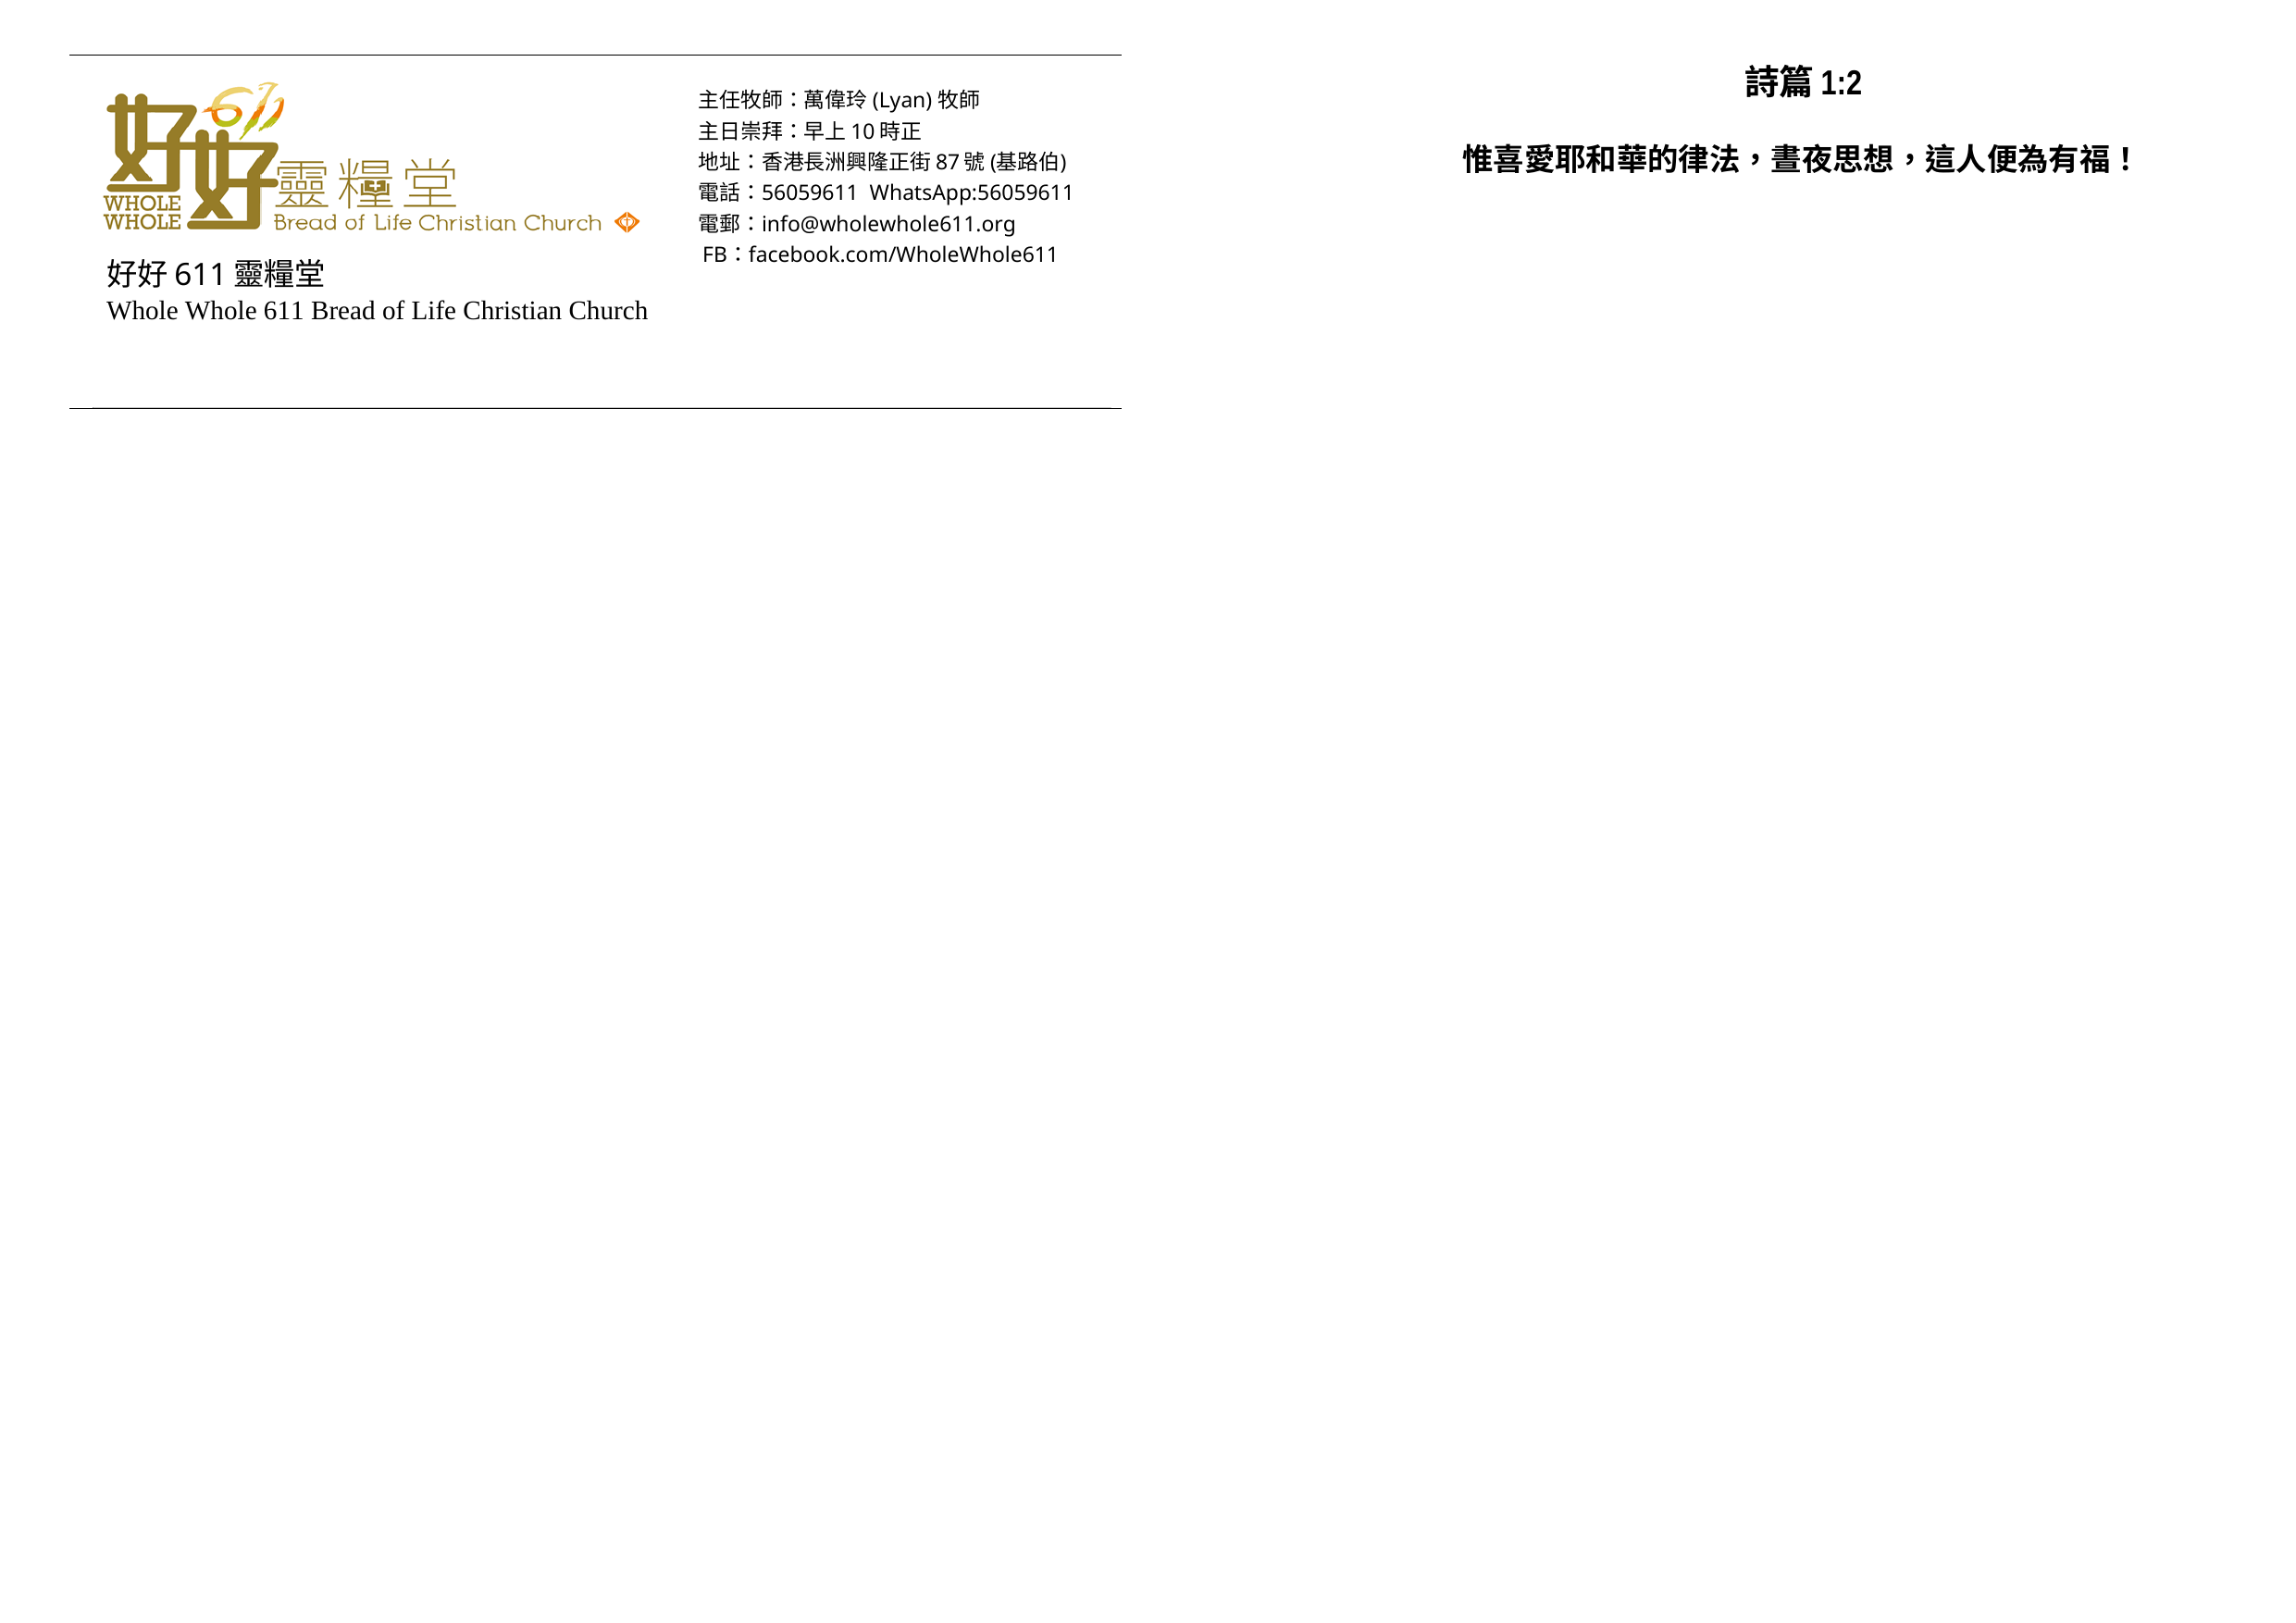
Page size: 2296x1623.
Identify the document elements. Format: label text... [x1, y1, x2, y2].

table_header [1122, 55, 2228, 408]
table_header 消息報告 [69, 56, 1122, 408]
picture [95, 66, 649, 251]
